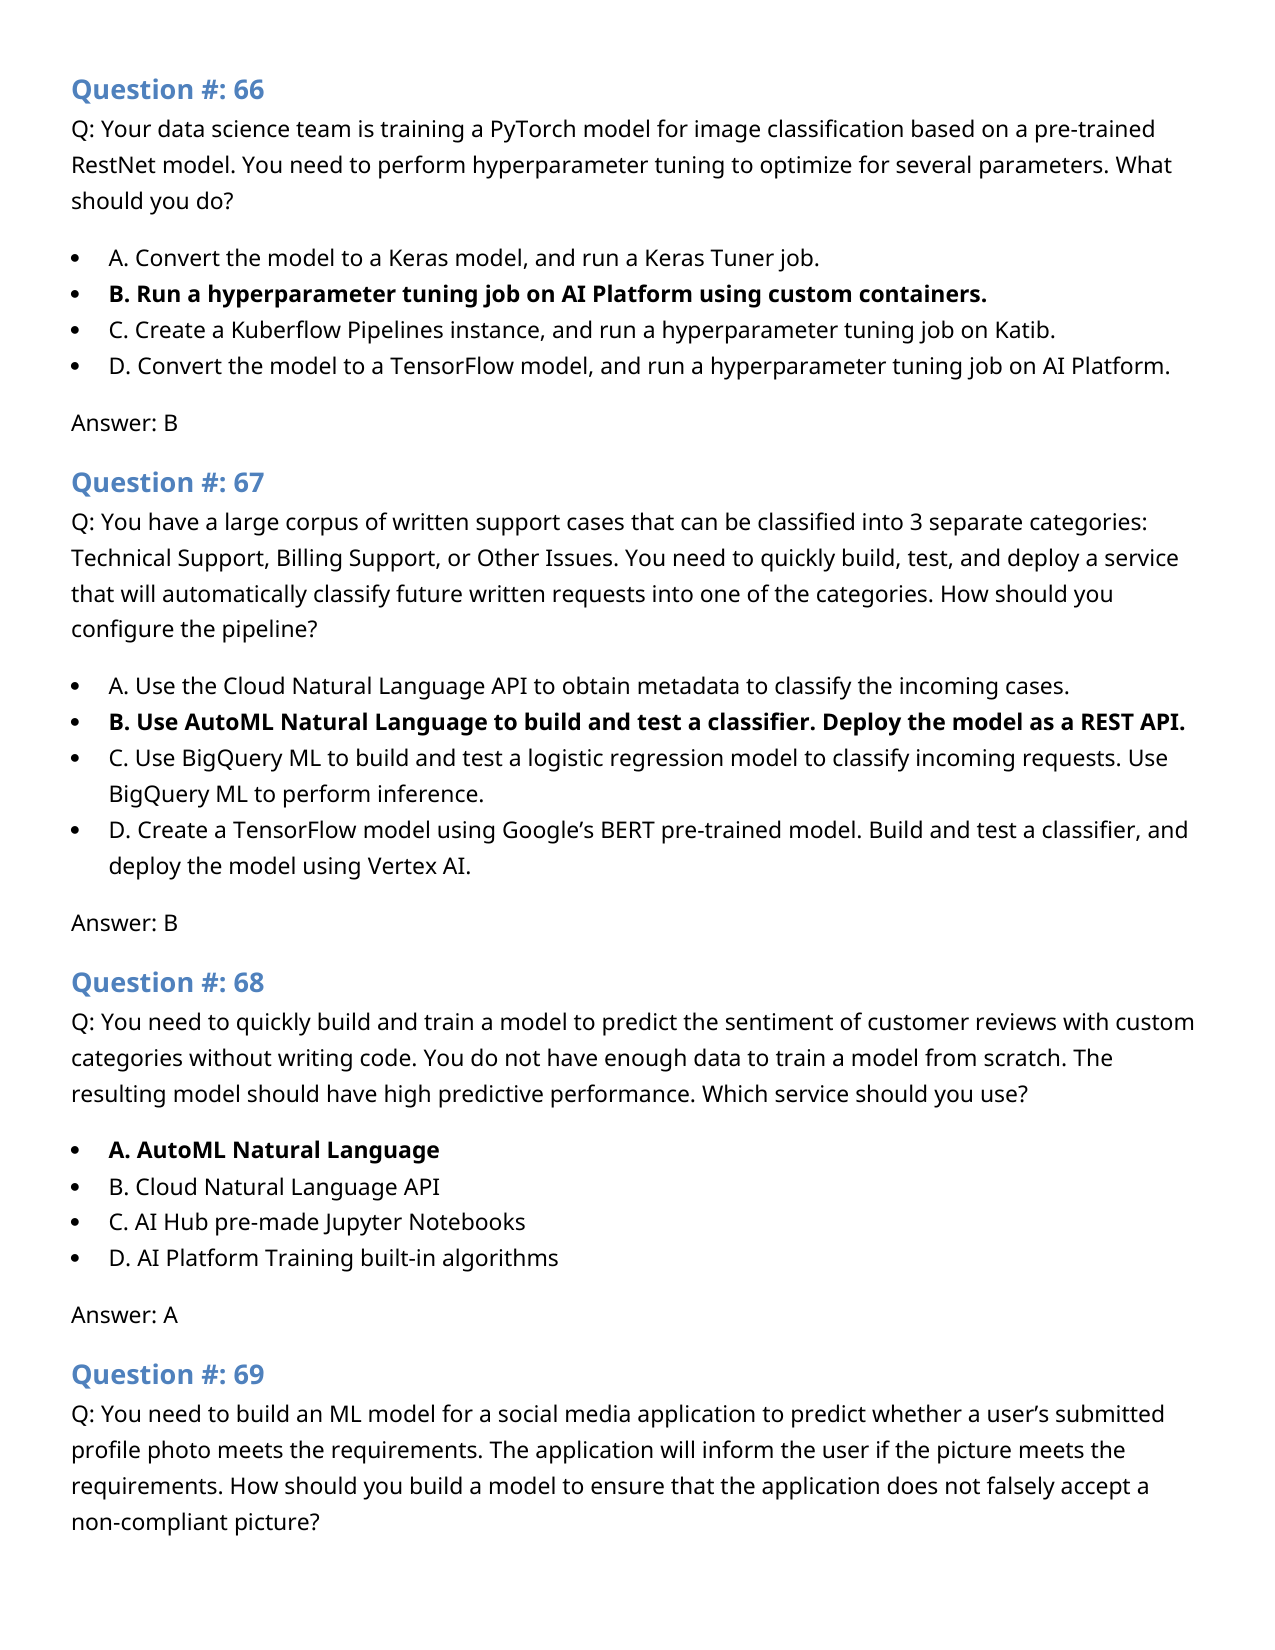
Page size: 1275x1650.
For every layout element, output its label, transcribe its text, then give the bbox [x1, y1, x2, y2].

subtitle Question #: 69 [71, 1356, 1204, 1393]
list C. Use BigQuery ML to build and test a logistic regression model to classify incoming requests. Use BigQuery ML to perform inference. [71, 742, 1204, 809]
list B. Use AutoML Natural Language to build and test a classifier. Deploy the model as a REST API. [71, 706, 1204, 737]
subtitle Question #: 66 [71, 71, 1204, 108]
list B. Run a hyperparameter tuning job on AI Platform using custom containers. [71, 278, 1204, 309]
list A. Use the Cloud Natural Language API to obtain metadata to classify the incoming cases. [71, 670, 1204, 701]
text Q: You need to build an ML model for a social media application to predict whether a user’s submitted profile photo meets the requirements. The application will inform the user if the picture meets the requirements. How should you build a model to ensure that the application does not falsely accept a non-compliant picture? [71, 1398, 1204, 1537]
list A. Convert the model to a Keras model, and run a Keras Tuner job. [71, 242, 1204, 273]
subtitle Question #: 67 [71, 463, 1204, 500]
list B. Cloud Natural Language API [71, 1170, 1204, 1202]
list D. Create a TensorFlow model using Google’s BERT pre-trained model. Build and test a classifier, and deploy the model using Vertex AI. [71, 814, 1204, 881]
text Answer: A [71, 1299, 1204, 1330]
list A. AutoML Natural Language [71, 1134, 1204, 1166]
text Q: You need to quickly build and train a model to predict the sentiment of customer reviews with custom categories without writing code. You do not have enough data to train a model from scratch. The resulting model should have high predictive performance. Which service should you use? [71, 1006, 1204, 1109]
text Answer: B [71, 907, 1204, 938]
text Q: Your data science team is training a PyTorch model for image classification based on a pre-trained RestNet model. You need to perform hyperparameter tuning to optimize for several parameters. What should you do? [71, 113, 1204, 216]
subtitle Question #: 68 [71, 963, 1204, 1000]
list C. Create a Kuberflow Pipelines instance, and run a hyperparameter tuning job on Katib. [71, 314, 1204, 345]
text Q: You have a large corpus of written support cases that can be classified into 3 separate categories: Technical Support, Billing Support, or Other Issues. You need to quickly build, test, and deploy a service that will automatically classify future written requests into one of the categories. How should you configure the pipeline? [71, 506, 1204, 645]
list D. AI Platform Training built-in algorithms [71, 1242, 1204, 1273]
text Answer: B [71, 406, 1204, 438]
list C. AI Hub pre-made Jupyter Notebooks [71, 1206, 1204, 1238]
list D. Convert the model to a TensorFlow model, and run a hyperparameter tuning job on AI Platform. [71, 350, 1204, 381]
